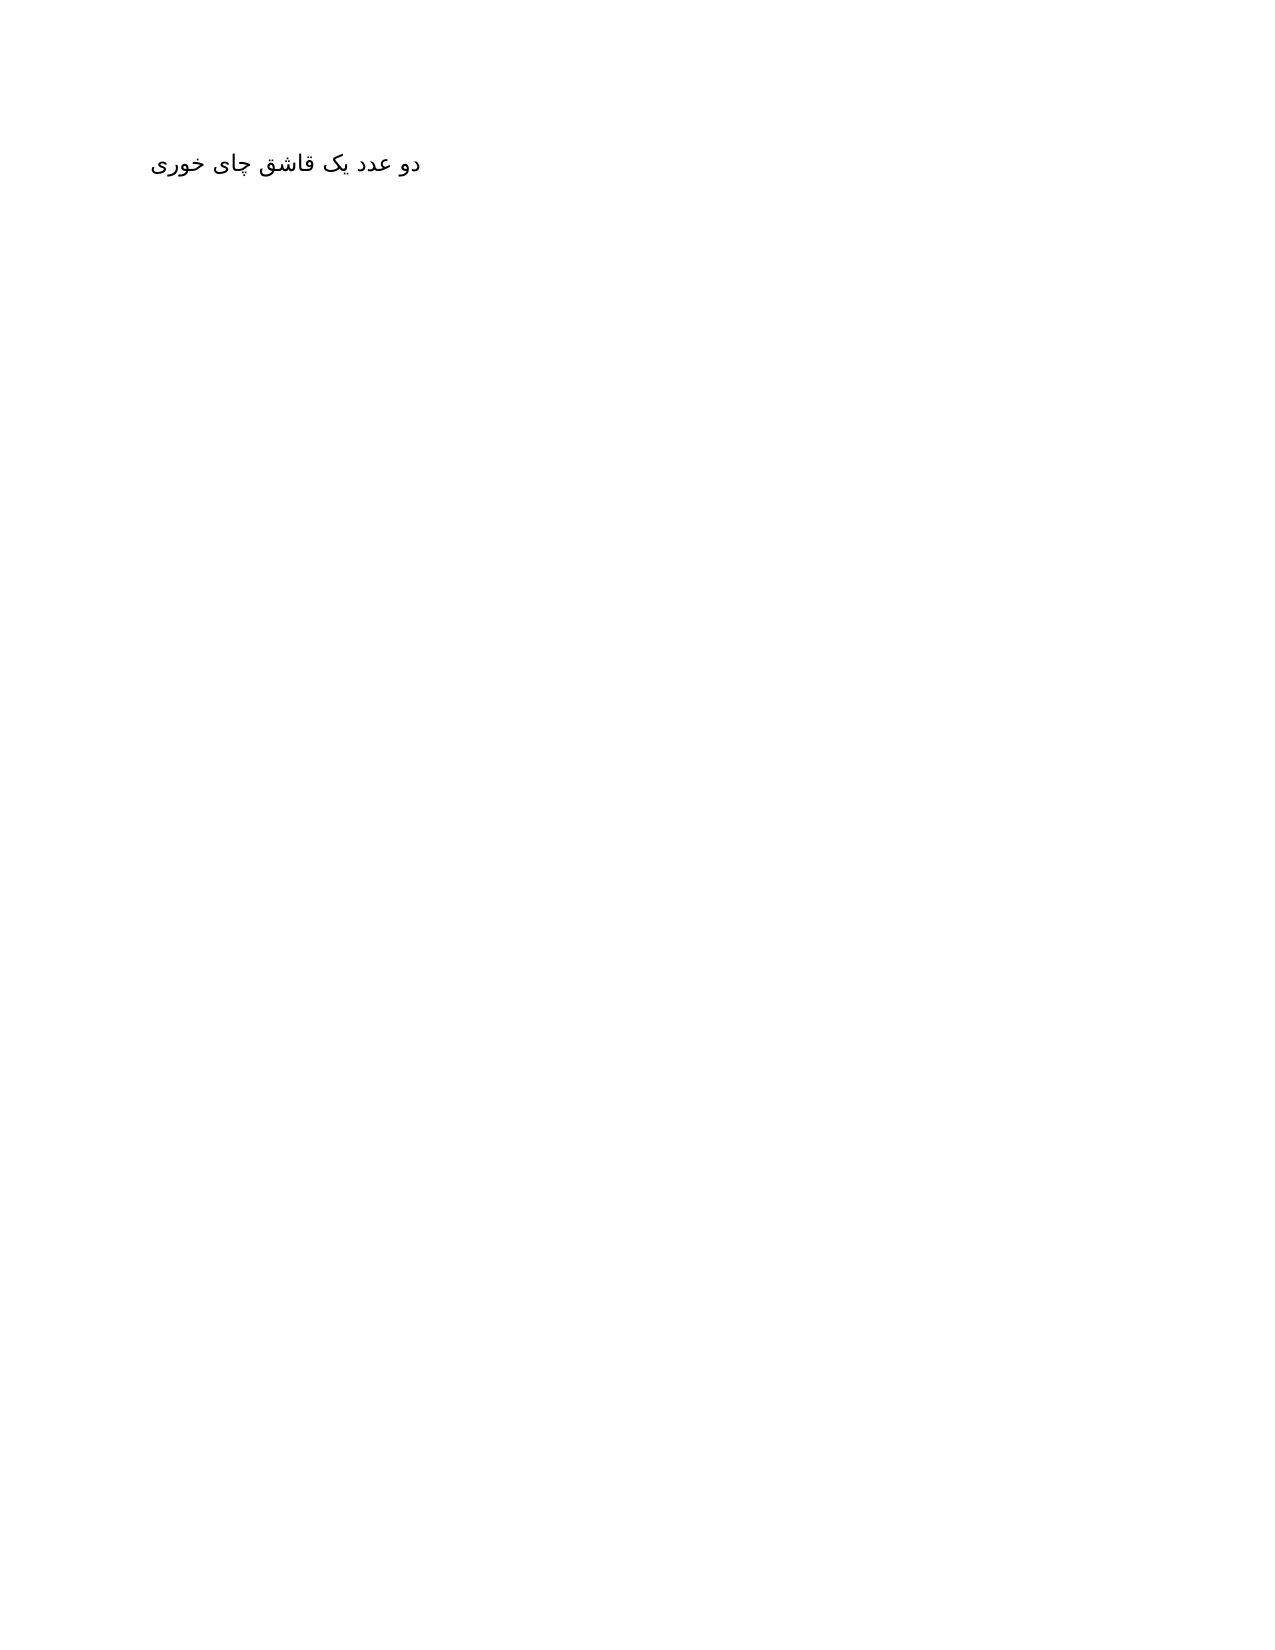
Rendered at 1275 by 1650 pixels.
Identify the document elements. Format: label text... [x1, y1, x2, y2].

text دو عدد یک قاشق چای خوری [150, 150, 1125, 177]
